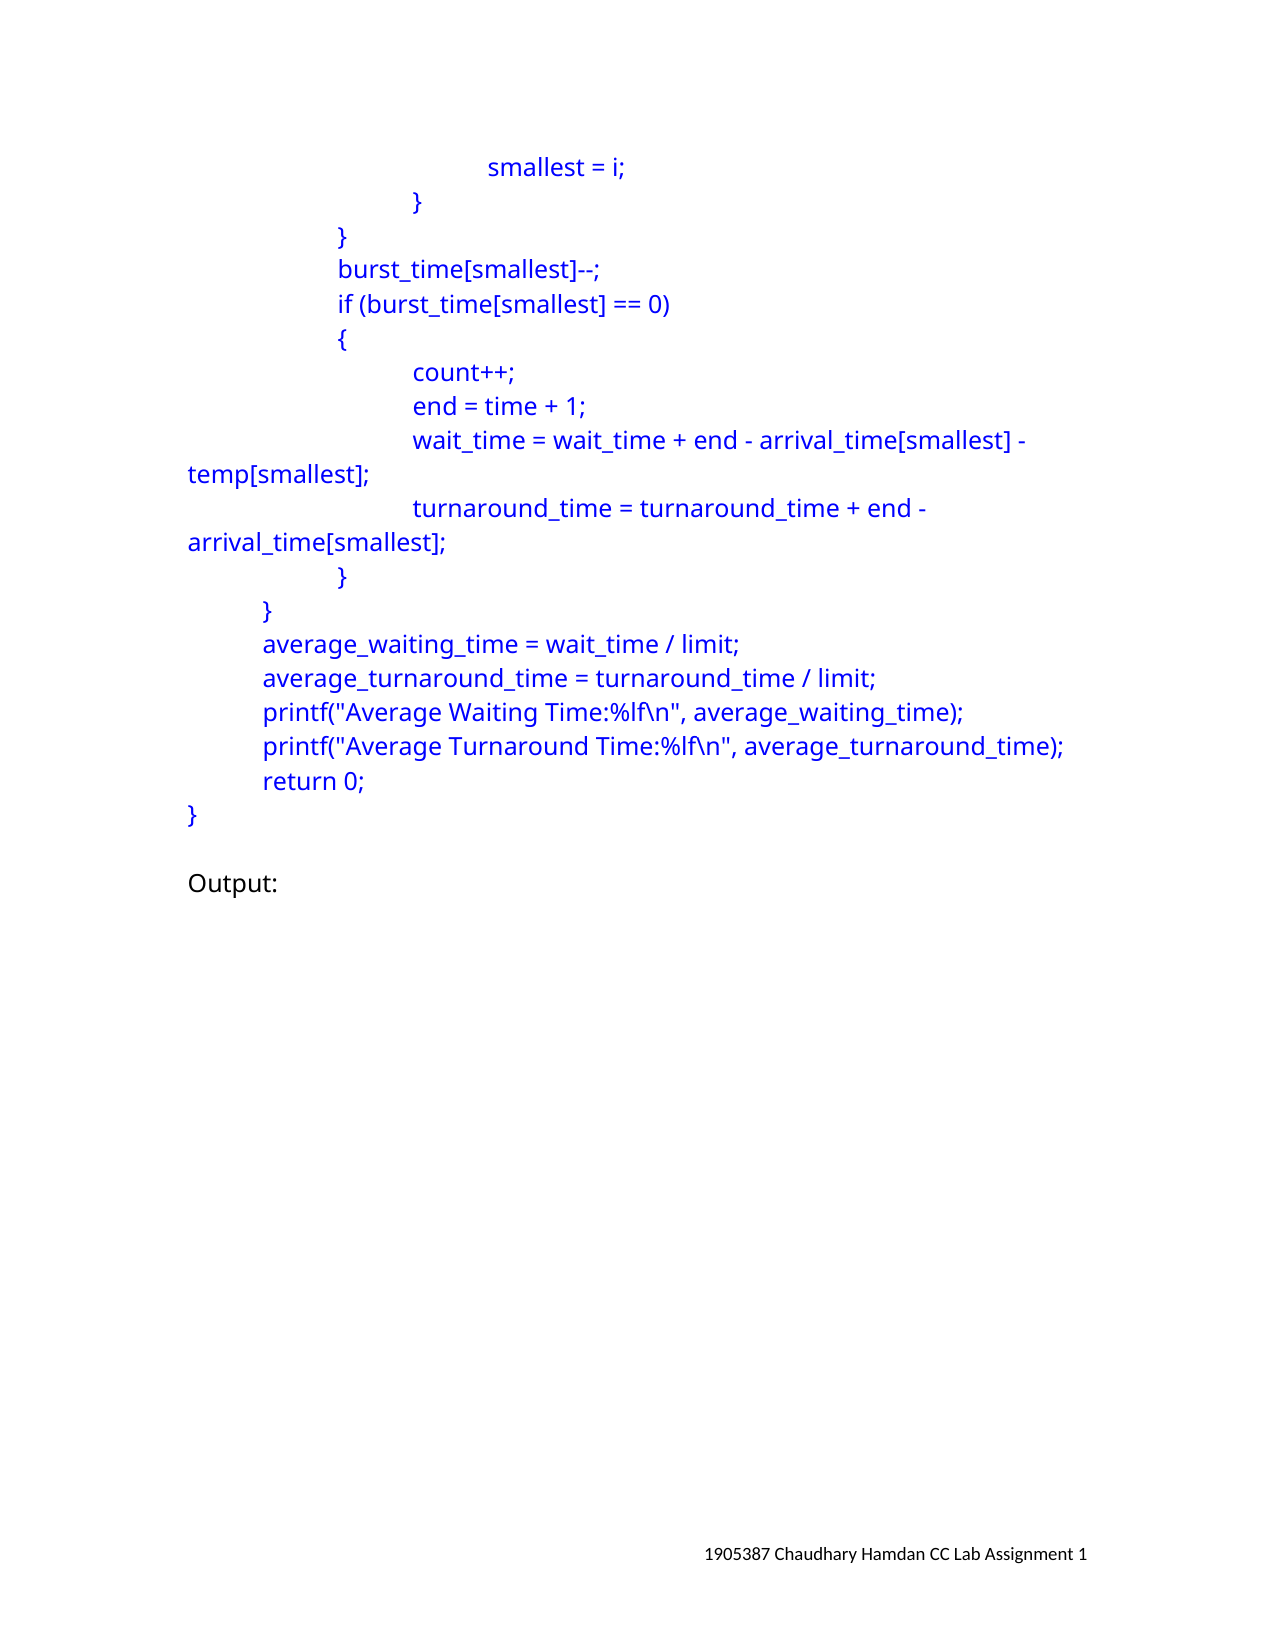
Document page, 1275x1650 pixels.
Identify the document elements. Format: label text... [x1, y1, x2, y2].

list average_turnaround_time = turnaround_time / limit; [187, 661, 1087, 695]
list } [187, 559, 1087, 593]
list if (burst_time[smallest] == 0) [187, 286, 1087, 320]
list return 0; [187, 763, 1087, 797]
list } [187, 797, 1087, 831]
list end = time + 1; [187, 388, 1087, 422]
list burst_time[smallest]--; [187, 252, 1087, 286]
list turnaround_time = turnaround_time + end - arrival_time[smallest]; [187, 491, 1087, 559]
list wait_time = wait_time + end - arrival_time[smallest] - temp[smallest]; [187, 422, 1087, 491]
list count++; [187, 354, 1087, 388]
list } [187, 593, 1087, 627]
list Output: [187, 865, 1087, 899]
list } [187, 184, 1087, 218]
list } [187, 218, 1087, 252]
list printf("Average Turnaround Time:%lf\n", average_turnaround_time); [187, 729, 1087, 763]
list { [187, 320, 1087, 354]
list printf("Average Waiting Time:%lf\n", average_waiting_time); [187, 695, 1087, 729]
list smallest = i; [187, 150, 1087, 184]
list average_waiting_time = wait_time / limit; [187, 627, 1087, 661]
